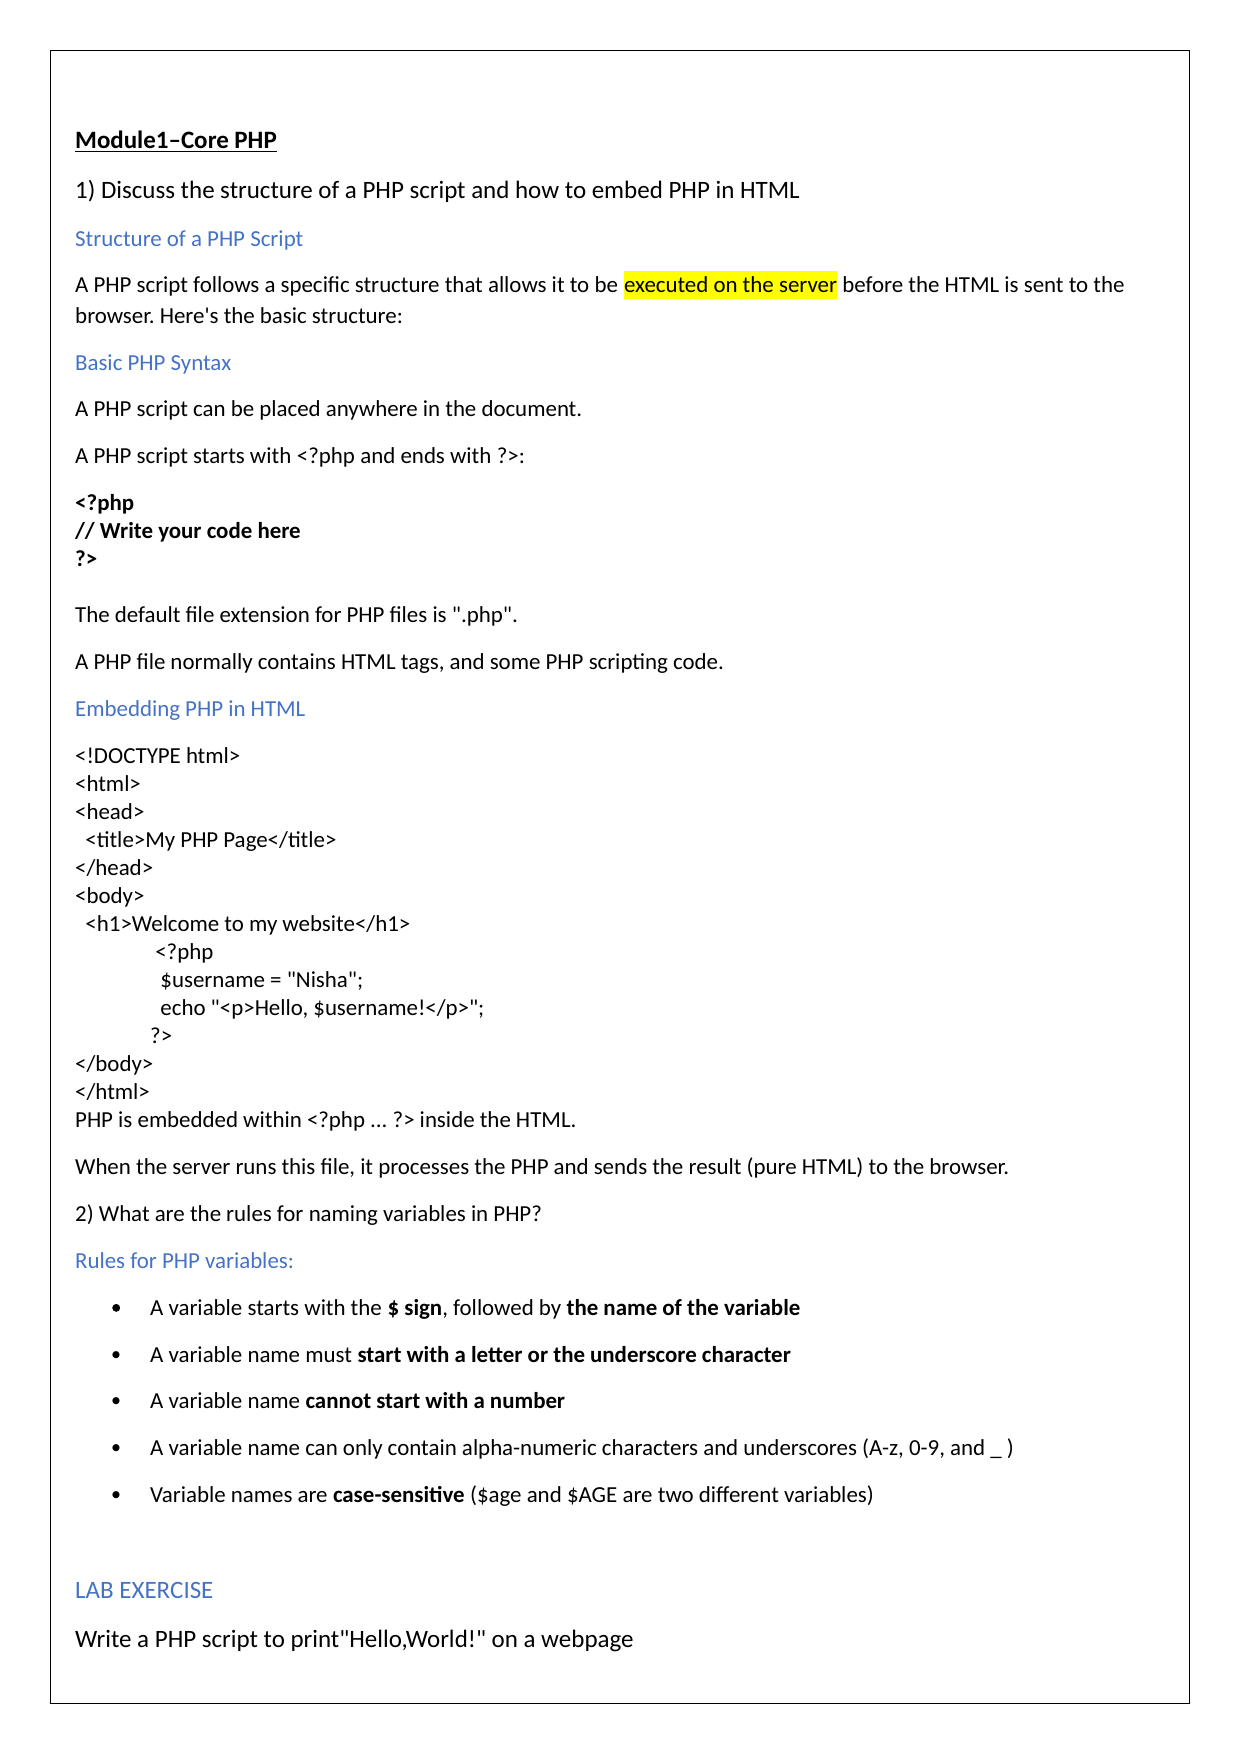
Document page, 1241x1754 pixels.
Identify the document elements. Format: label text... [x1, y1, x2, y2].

text LAB EXERCISE [75, 1574, 1165, 1604]
text Rules for PHP variables: [75, 1246, 1165, 1274]
list A variable name can only contain alpha-numeric characters and underscores (A-z, 0-9, and _ ) [112, 1433, 1165, 1461]
text <?php [75, 937, 1165, 965]
text Structure of a PHP Script [75, 224, 1165, 252]
text 1) Discuss the structure of a PHP script and how to embed PHP in HTML [75, 174, 1165, 205]
list A variable name cannot start with a number [112, 1387, 1165, 1414]
text PHP is embedded within <?php ... ?> inside the HTML. [75, 1105, 1165, 1133]
text echo "<p>Hello, $username!</p>"; [75, 993, 1165, 1021]
text <h1>Welcome to my website</h1> [75, 909, 1165, 937]
text A PHP script starts with <?php and ends with ?>: [75, 441, 1165, 469]
text A PHP file normally contains HTML tags, and some PHP scripting code. [75, 647, 1165, 675]
text When the server runs this file, it processes the PHP and sends the result (pure HTML) to the browser. [75, 1152, 1165, 1180]
text 2) What are the rules for naming variables in PHP? [75, 1199, 1165, 1227]
text </head> [75, 853, 1165, 881]
list A variable name must start with a letter or the underscore character [112, 1340, 1165, 1368]
text Embedding PHP in HTML [75, 694, 1165, 722]
text <html> [75, 769, 1165, 797]
text The default file extension for PHP files is ".php". [75, 600, 1165, 628]
text </html> [75, 1077, 1165, 1105]
text <head> [75, 797, 1165, 825]
text $username = "Nisha"; [75, 965, 1165, 993]
text Basic PHP Syntax [75, 348, 1165, 376]
text Module1–Core PHP [75, 124, 1165, 155]
text ?> [75, 1021, 1165, 1049]
text <title>My PHP Page</title> [75, 825, 1165, 853]
text A PHP script follows a specific structure that allows it to be executed on the server before the HTML is sent to the browser. Here's the basic structure: [75, 271, 1165, 329]
text A PHP script can be placed anywhere in the document. [75, 394, 1165, 423]
text <!DOCTYPE html> [75, 741, 1165, 769]
text // Write your code here [75, 516, 1165, 544]
text Write a PHP script to print"Hello,World!" on a webpage [75, 1624, 1165, 1654]
text <body> [75, 881, 1165, 909]
text ?> [75, 544, 1165, 572]
list Variable names are case-sensitive ($age and $AGE are two different variables) [112, 1480, 1165, 1508]
list A variable starts with the $ sign, followed by the name of the variable [112, 1293, 1165, 1321]
text <?php [75, 488, 1165, 516]
text </body> [75, 1049, 1165, 1077]
